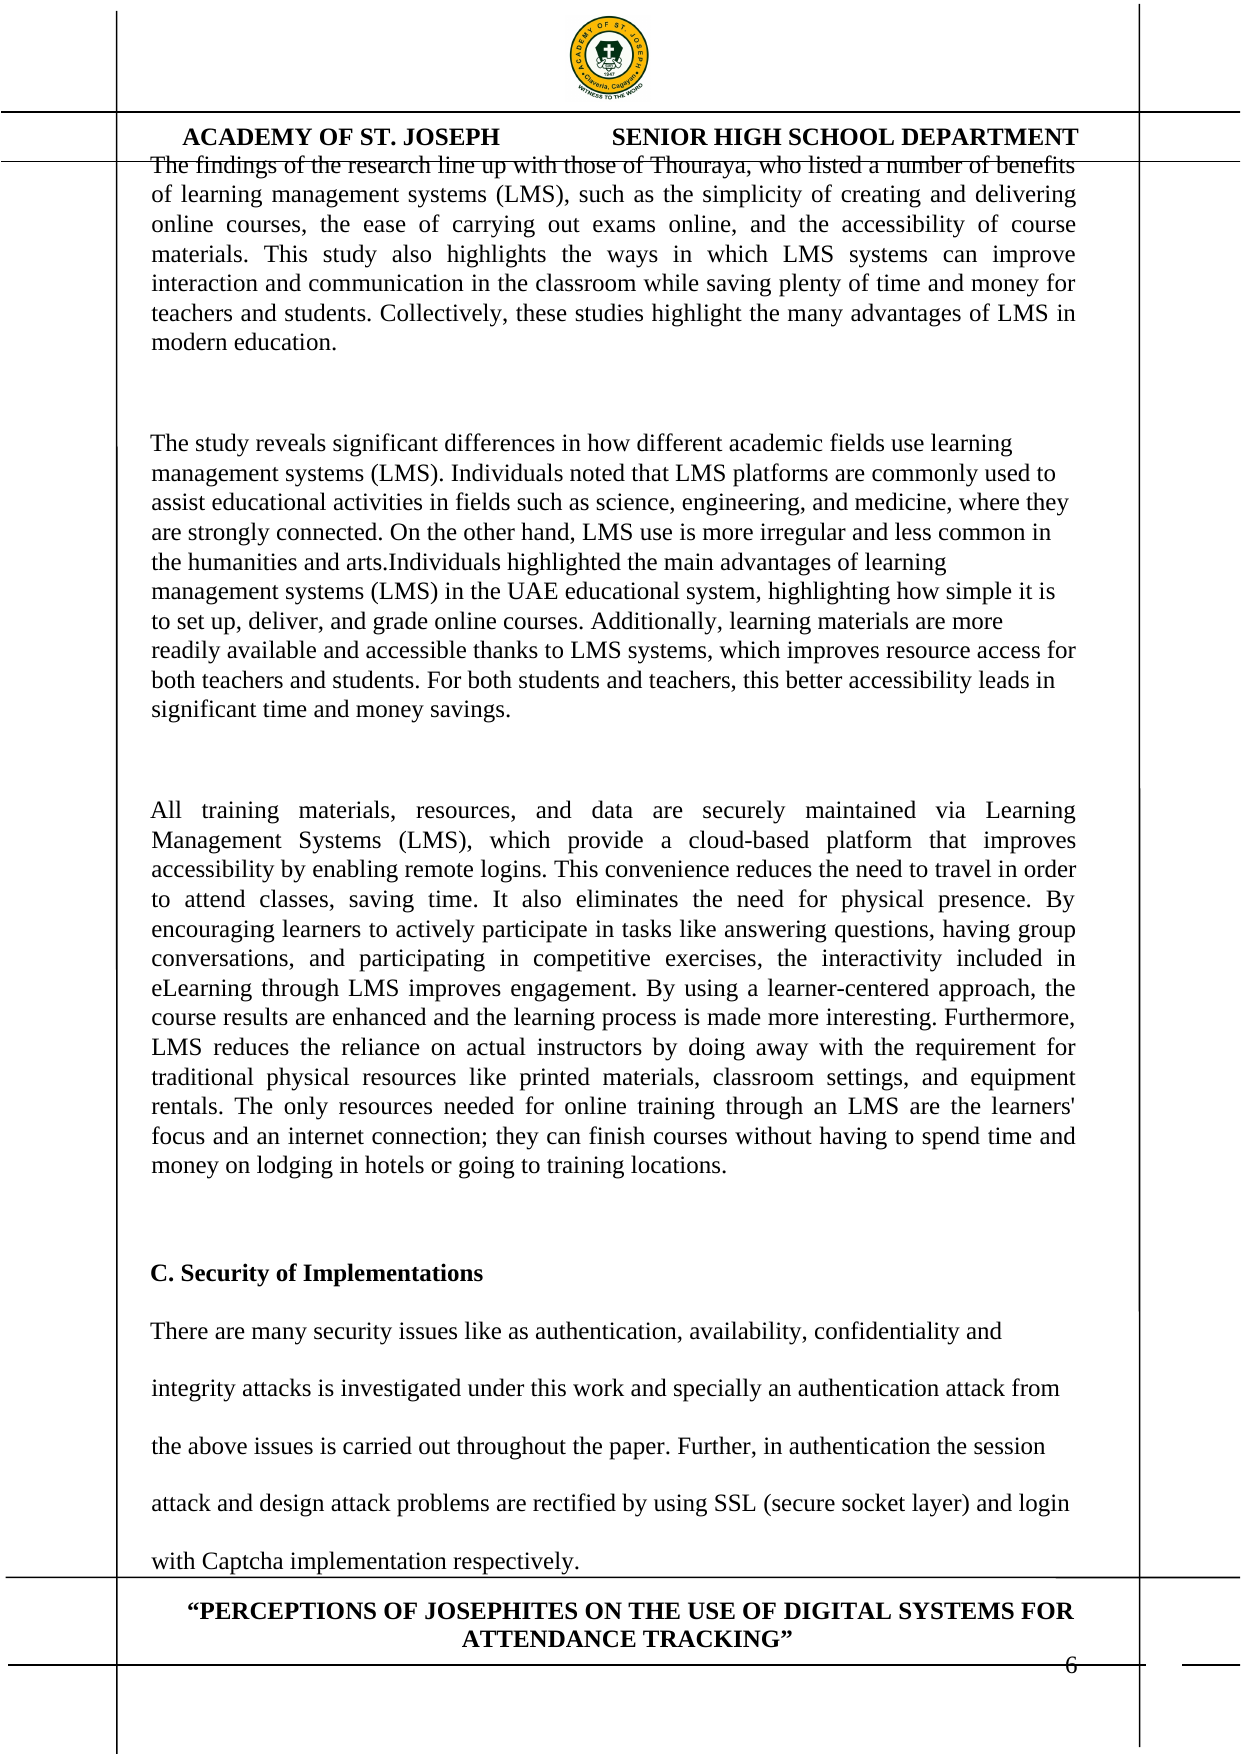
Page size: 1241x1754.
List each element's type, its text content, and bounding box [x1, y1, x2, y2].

text There are many security issues like as authentication, availability, confidentiality and integrity attacks is investigated under this work and specially an authentication attack from the above issues is carried out throughout the paper. Further, in authentication the session attack and design attack problems are rectified by using SSL (secure socket layer) and login with Captcha implementation respectively. [150, 1316, 1077, 1574]
text All training materials, resources, and data are securely maintained via Learning Management Systems (LMS), which provide a cloud-based platform that improves accessibility by enabling remote logins. This convenience reduces the need to travel in order to attend classes, saving time. It also eliminates the need for physical presence. By encouraging learners to actively participate in tasks like answering questions, having group conversations, and participating in competitive exercises, the interactivity included in eLearning through LMS improves engagement. By using a learner-centered approach, the course results are enhanced and the learning process is made more interesting. Furthermore, LMS reduces the reliance on actual instructors by doing away with the requirement for traditional physical resources like printed materials, classroom settings, and equipment rentals. The only resources needed for online training through an LMS are the learners' focus and an internet connection; they can finish courses without having to spend time and money on lodging in hotels or going to training locations. [150, 795, 1077, 1179]
picture [564, 15, 652, 102]
text The findings of the research line up with those of Thouraya, who listed a number of benefits of learning management systems (LMS), such as the simplicity of creating and delivering online courses, the ease of carrying out exams online, and the accessibility of course materials. This study also highlights the ways in which LMS systems can improve interaction and communication in the classroom while saving plenty of time and money for teachers and students. Collectively, these studies highlight the many advantages of LMS in modern education. [150, 150, 1077, 356]
text The study reveals significant differences in how different academic fields use learning management systems (LMS). Individuals noted that LMS platforms are commonly used to assist educational activities in fields such as science, engineering, and medicine, where they are strongly connected. On the other hand, LMS use is more irregular and less common in the humanities and arts.Individuals highlighted the main advantages of learning management systems (LMS) in the UAE educational system, highlighting how simple it is to set up, deliver, and grade online courses. Additionally, learning materials are more readily available and accessible thanks to LMS systems, which improves resource access for both teachers and students. For both students and teachers, this better accessibility leads in significant time and money savings. [150, 428, 1077, 723]
text C. Security of Implementations [150, 1258, 1077, 1287]
